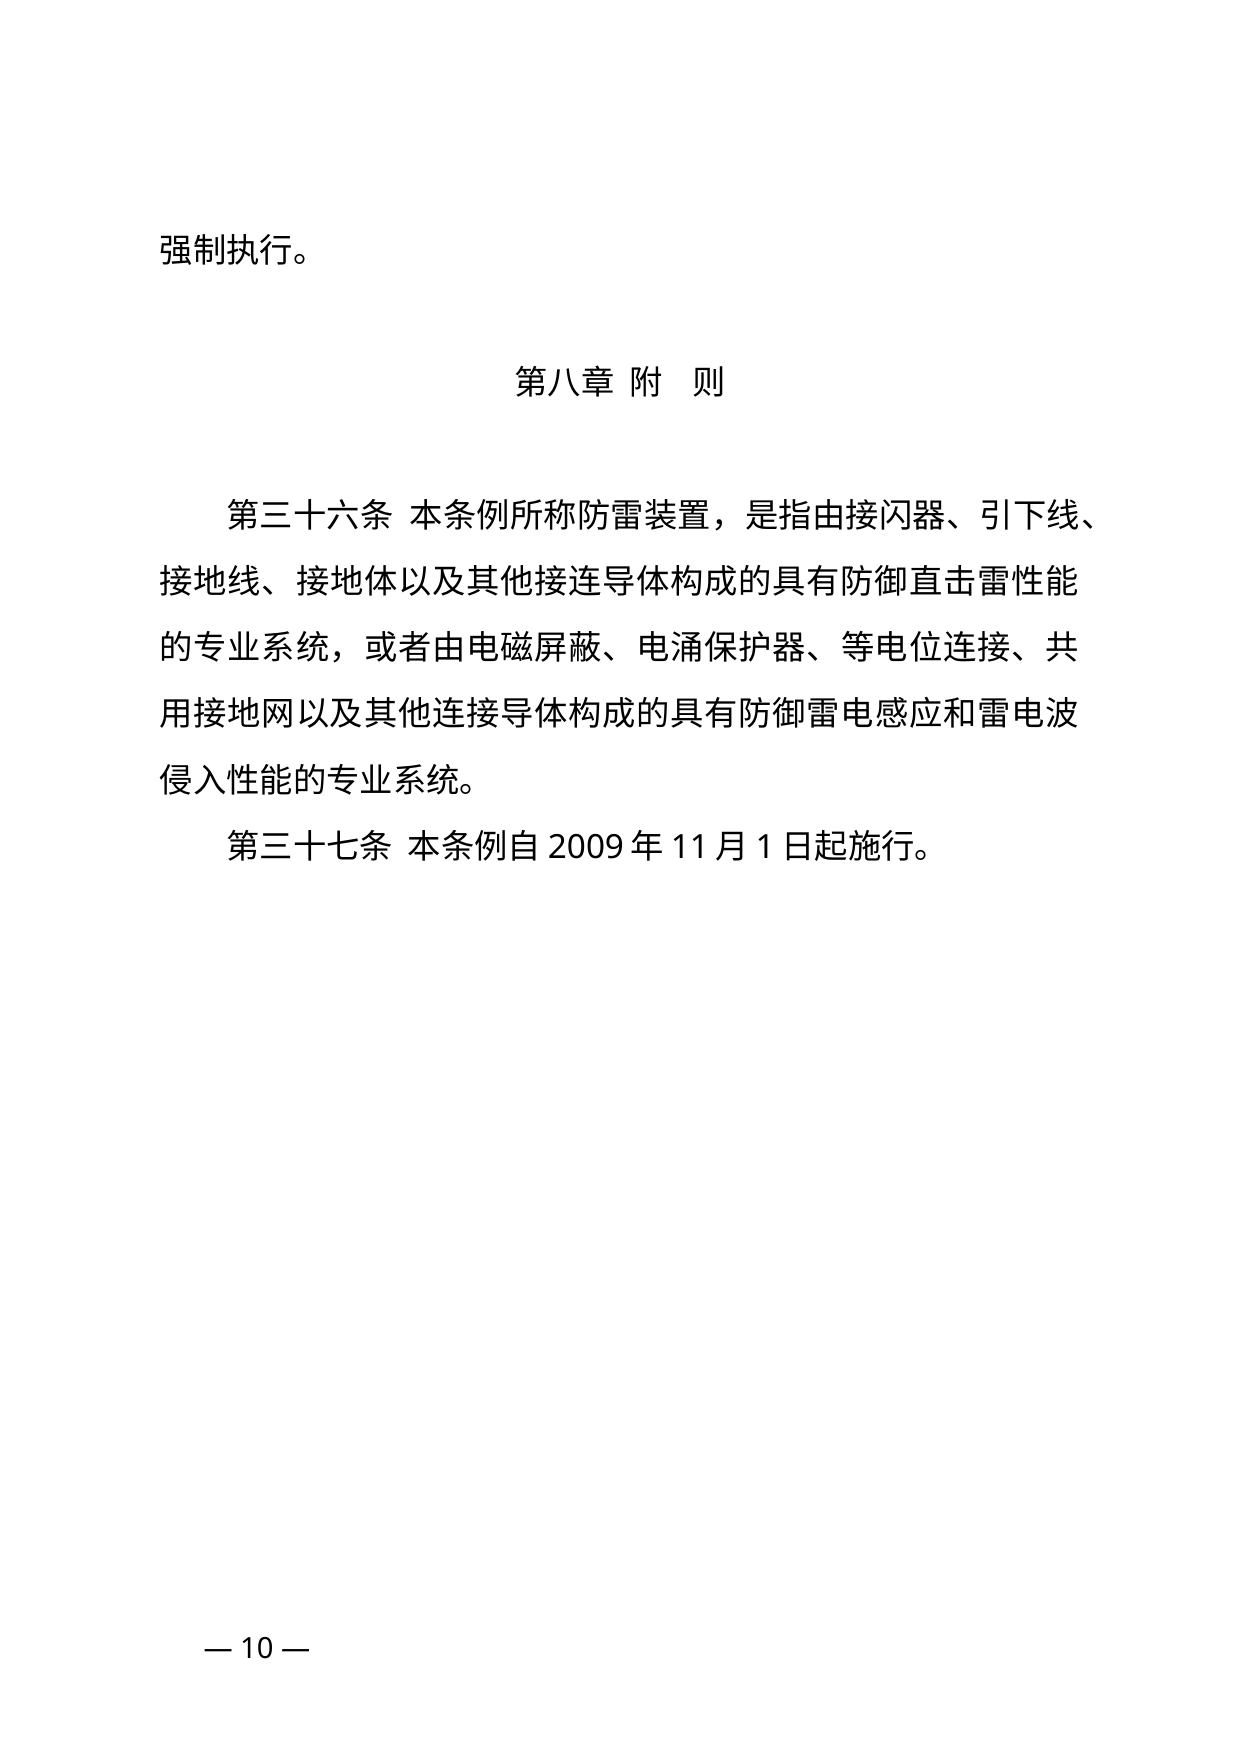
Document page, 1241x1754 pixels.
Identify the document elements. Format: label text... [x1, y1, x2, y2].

subtitle 第八章 附 则 [159, 347, 1081, 413]
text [159, 214, 1081, 281]
text 第三十七条 本条例自2009年11月1日起施行。 [159, 811, 1081, 877]
text 第三十六条 本条例所称防雷装置，是指由接闪器、引下线、接地线、接地体以及其他接连导体构成的具有防御直击雷性能的专业系统，或者由电磁屏蔽、电涌保护器、等电位连接、共用接地网以及其他连接导体构成的具有防御雷电感应和雷电波侵入性能的专业系统。 [159, 479, 1081, 811]
